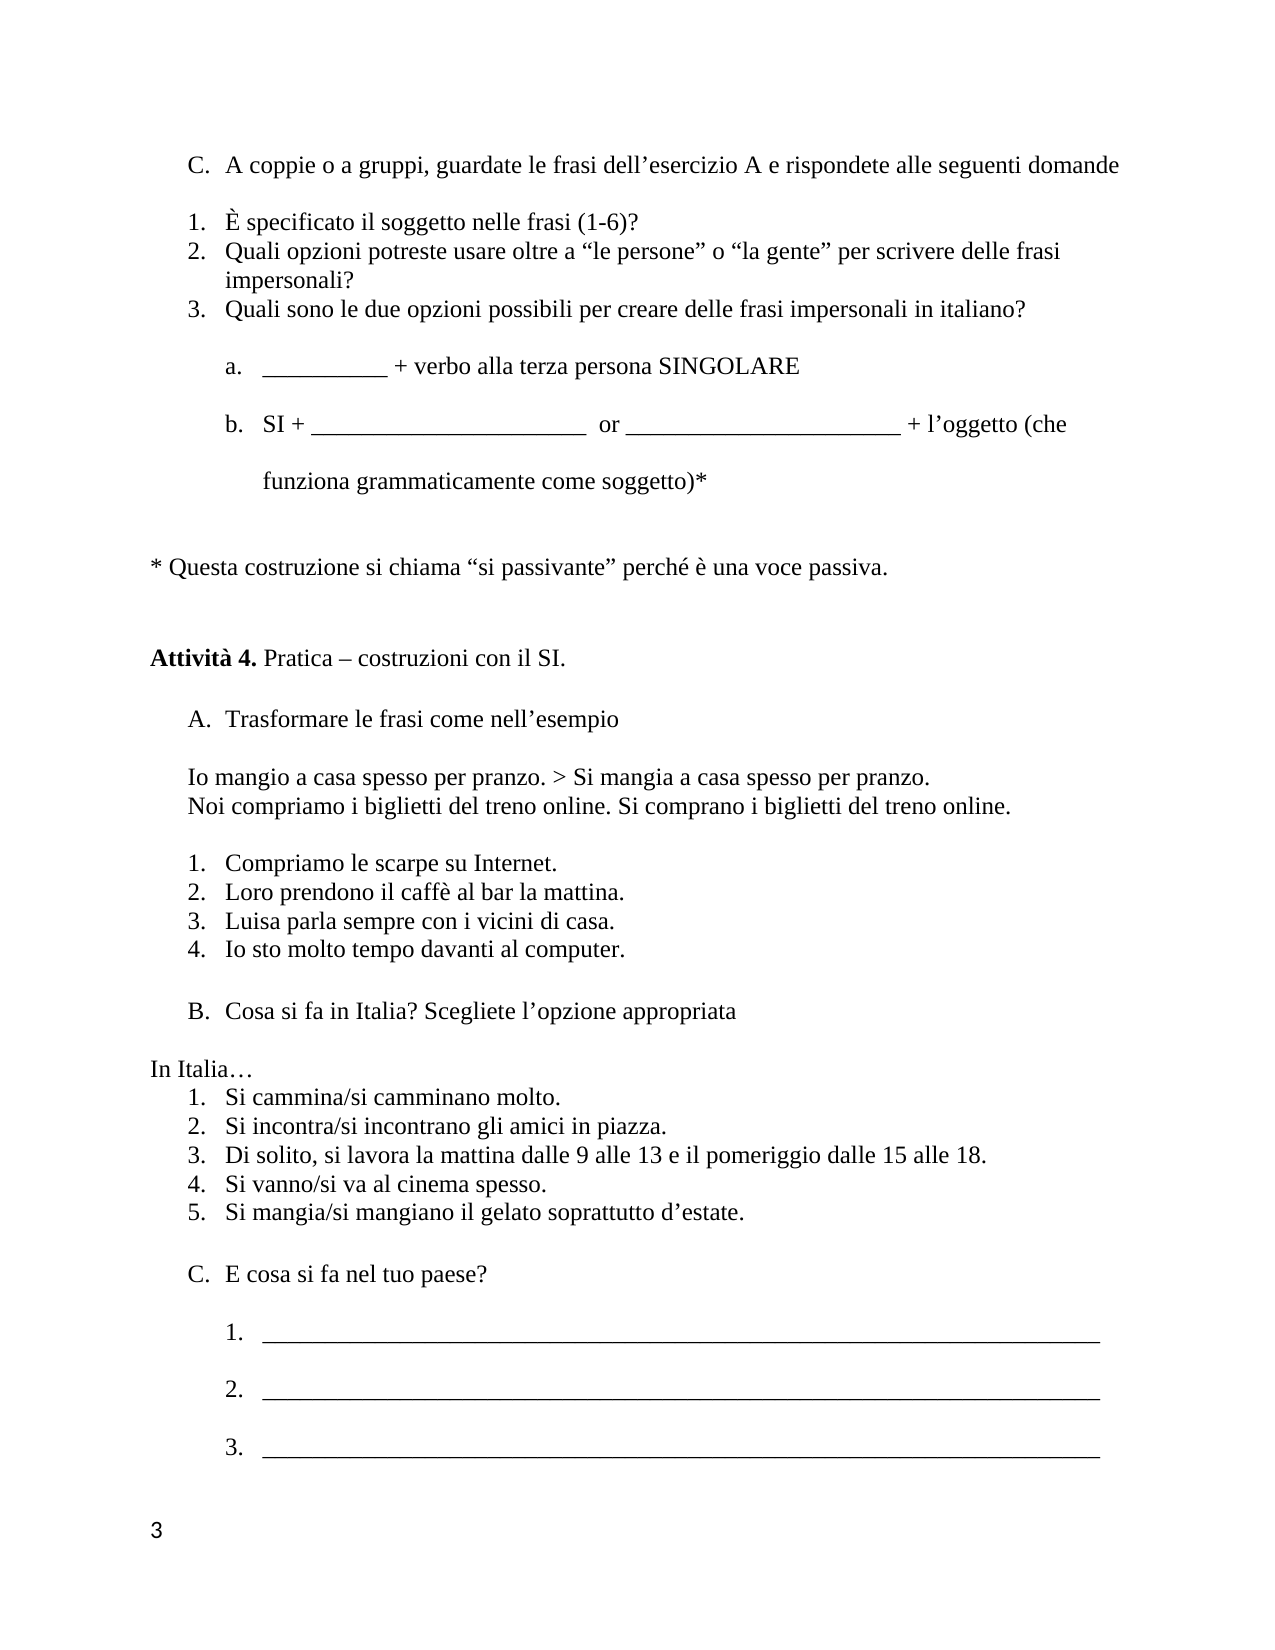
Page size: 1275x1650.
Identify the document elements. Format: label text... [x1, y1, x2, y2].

list Compriamo le scarpe su Internet. [187, 848, 1125, 877]
list Io sto molto tempo davanti al computer. [187, 934, 1125, 963]
list Luisa parla sempre con i vicini di casa. [187, 906, 1125, 934]
list Di solito, si lavora la mattina dalle 9 alle 13 e il pomeriggio dalle 15 alle 18. [187, 1140, 1125, 1169]
list ___________________________________________________________________ [225, 1432, 1125, 1460]
text Io mangio a casa spesso per pranzo. > Si mangia a casa spesso per pranzo. [187, 762, 1125, 791]
text * Questa costruzione si chiama “si passivante” perché è una voce passiva. [150, 552, 1125, 581]
list È specificato il soggetto nelle frasi (1-6)? [187, 207, 1125, 236]
list Quali opzioni potreste usare oltre a “le persone” o “la gente” per scrivere delle frasi impersonali? [187, 236, 1125, 294]
subtitle Trasformare le frasi come nell’esempio [187, 704, 1125, 733]
subtitle E cosa si fa nel tuo paese? [187, 1259, 1125, 1288]
text In Italia… [150, 1054, 1125, 1082]
text Noi compriamo i biglietti del treno online. Si comprano i biglietti del treno online. [187, 791, 1125, 819]
list Loro prendono il caffè al bar la mattina. [187, 877, 1125, 906]
list Si incontra/si incontrano gli amici in piazza. [187, 1111, 1125, 1140]
list SI + ______________________ or ______________________ + l’oggetto (che funziona grammaticamente come soggetto)* [225, 409, 1125, 495]
list Si cammina/si camminano molto. [187, 1082, 1125, 1111]
list __________ + verbo alla terza persona SINGOLARE [225, 351, 1125, 380]
list Si vanno/si va al cinema spesso. [187, 1169, 1125, 1197]
list Quali sono le due opzioni possibili per creare delle frasi impersonali in italiano? [187, 294, 1125, 322]
subtitle Attività 4. Pratica – costruzioni con il SI. [150, 643, 1125, 672]
list ___________________________________________________________________ [225, 1374, 1125, 1403]
list ___________________________________________________________________ [225, 1317, 1125, 1345]
subtitle Cosa si fa in Italia? Scegliete l’opzione appropriata [187, 996, 1125, 1025]
list Si mangia/si mangiano il gelato soprattutto d’estate. [187, 1197, 1125, 1226]
subtitle A coppie o a gruppi, guardate le frasi dell’esercizio A e rispondete alle seguenti domande [187, 150, 1125, 179]
